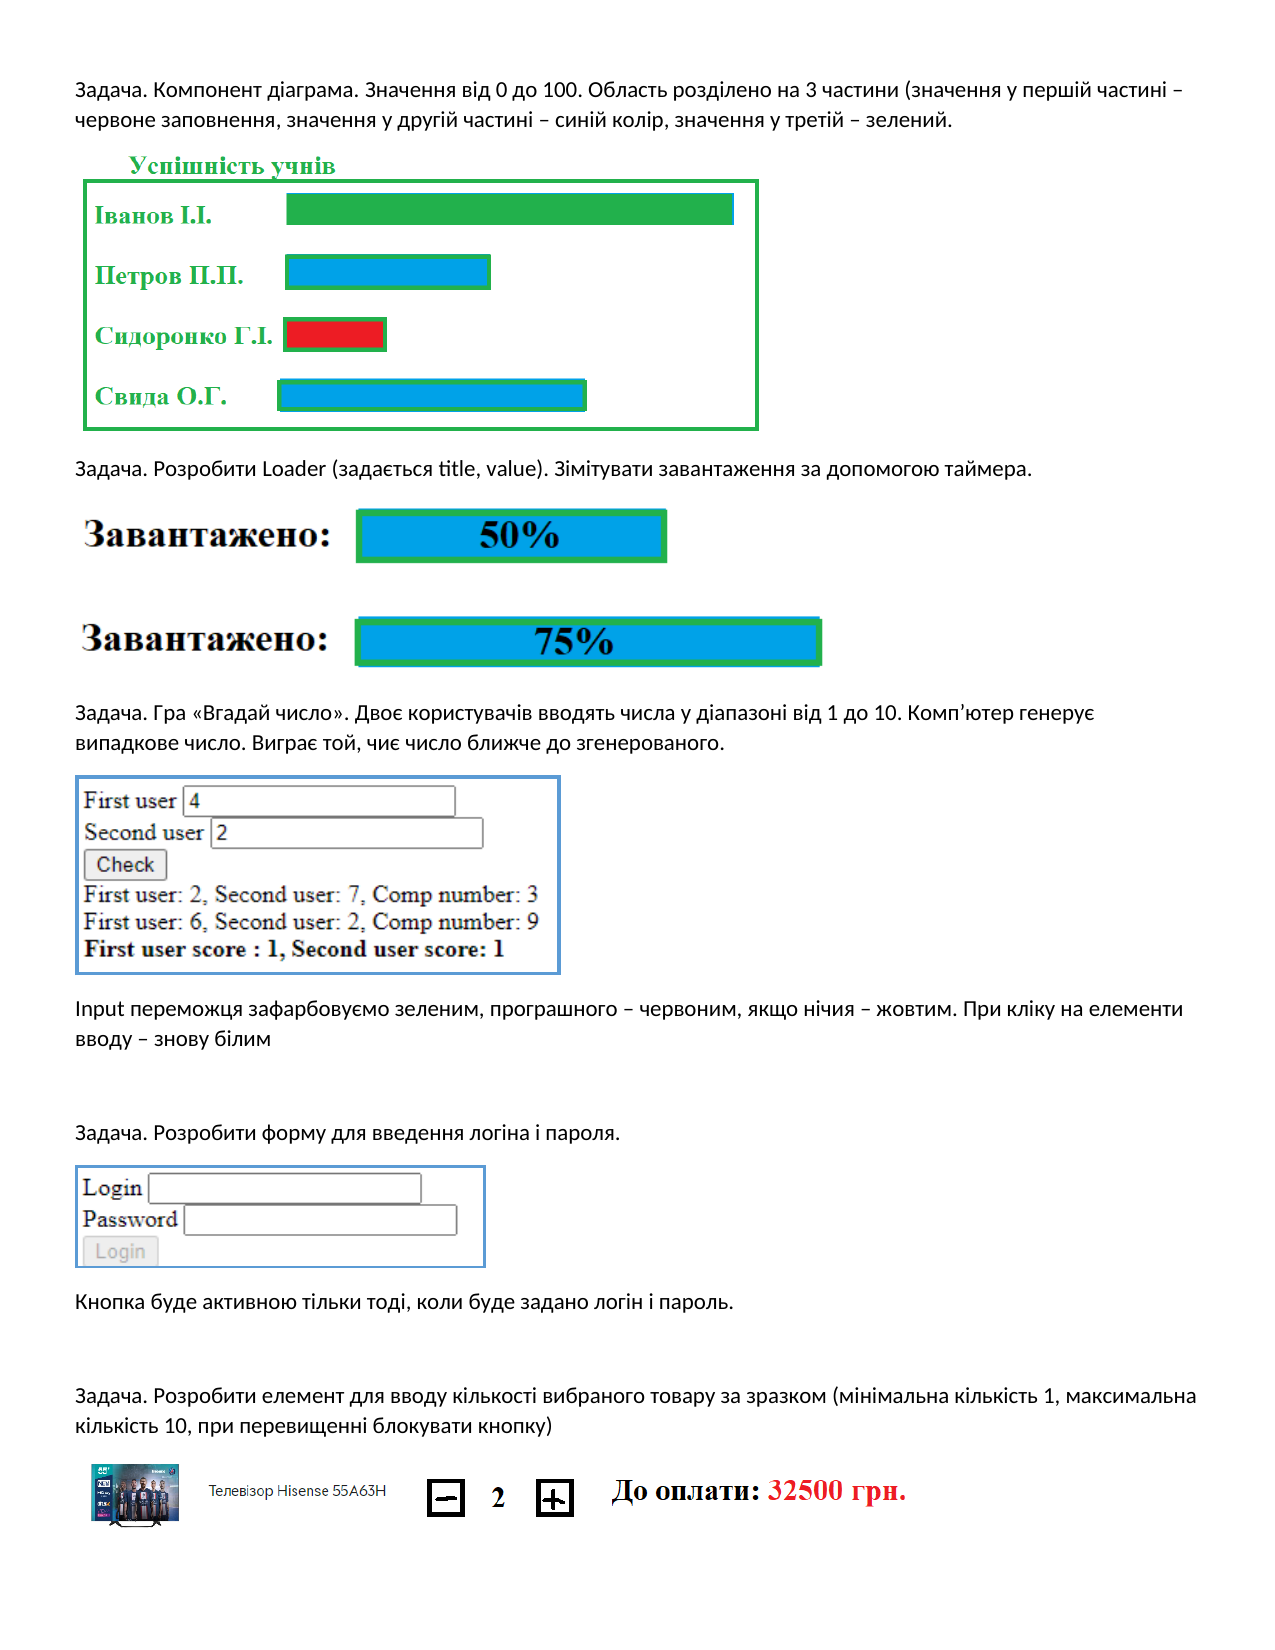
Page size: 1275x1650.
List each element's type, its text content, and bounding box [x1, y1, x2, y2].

text Задача. Компонент діаграма. Значення від 0 до 100. Область розділено на 3 частини (значення у першій частині – червоне заповнення, значення у другій частині – синій колір, значення у третій – зелений. [75, 75, 1200, 133]
text Кнопка буде активною тільки тоді, коли буде задано логін і пароль. [75, 1287, 1200, 1315]
picture [79, 779, 557, 972]
picture [75, 1457, 920, 1532]
picture [75, 152, 769, 436]
text Задача. Розробити форму для введення логіна і пароля. [75, 1118, 1200, 1146]
picture [75, 501, 840, 680]
picture [78, 1168, 483, 1266]
text Задача. Розробити Loader (задається title, value). Зімітувати завантаження за допомогою таймера. [75, 454, 1200, 482]
text Задача. Гра «Вгадай число». Двоє користувачів вводять числа у діапазоні від 1 до 10. Комп’ютер генерує випадкове число. Виграє той, чиє число ближче до згенерованого. [75, 698, 1200, 757]
text Задача. Розробити елемент для вводу кількості вибраного товару за зразком (мінімальна кількість 1, максимальна кількість 10, при перевищенні блокувати кнопку) [75, 1381, 1200, 1439]
text Input переможця зафарбовуємо зеленим, програшного – червоним, якщо нічия – жовтим. При кліку на елементи вводу – знову білим [75, 994, 1200, 1052]
